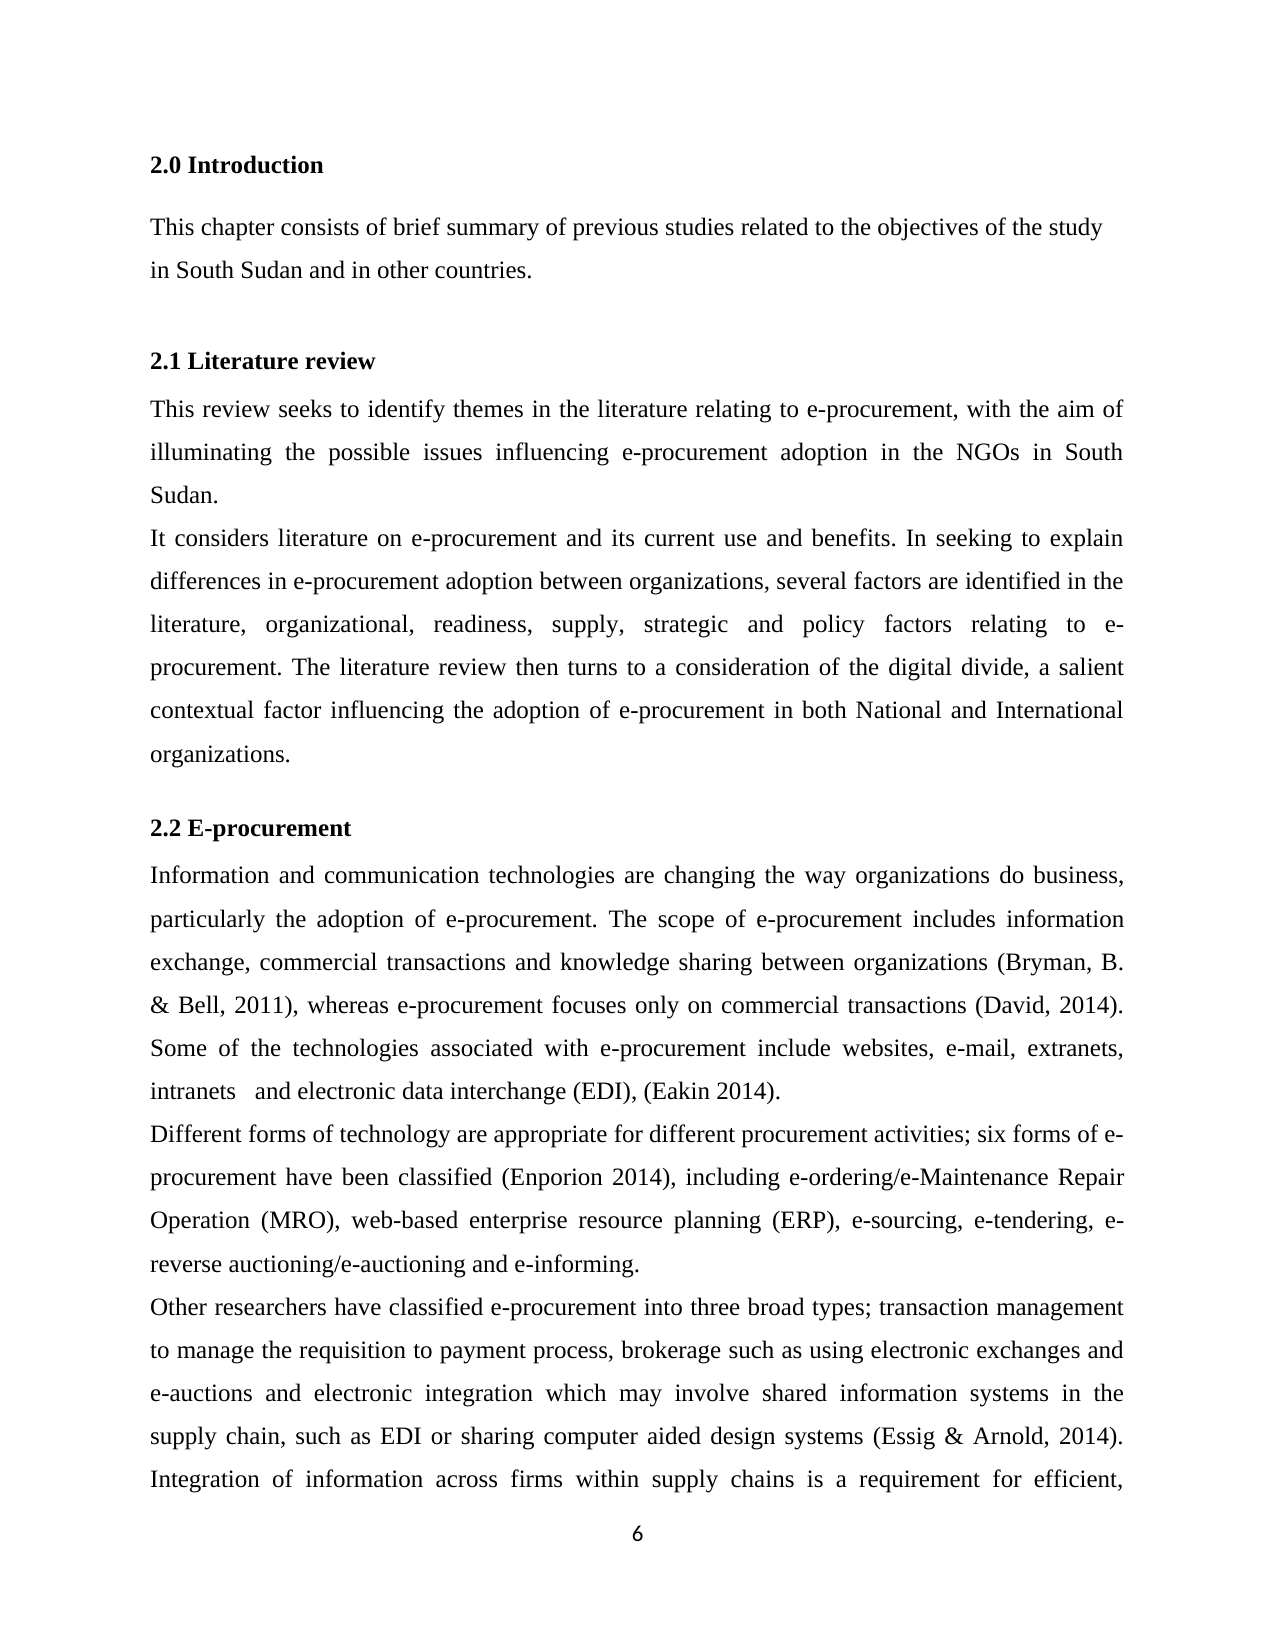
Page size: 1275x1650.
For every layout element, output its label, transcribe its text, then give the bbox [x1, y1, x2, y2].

text This review seeks to identify themes in the literature relating to e-procurement, with the aim of illuminating the possible issues influencing e-procurement adoption in the NGOs in South Sudan. [150, 394, 1125, 509]
text 2.1 Literature review [150, 346, 1125, 375]
text Information and communication technologies are changing the way organizations do business, particularly the adoption of e-procurement. The scope of e-procurement includes information exchange, commercial transactions and knowledge sharing between organizations (Bryman, B. & Bell, 2011), whereas e-procurement focuses only on commercial transactions (David, 2014). Some of the technologies associated with e-procurement include websites, e-mail, extranets, intranets and electronic data interchange (EDI), (Eakin 2014). [150, 861, 1125, 1105]
text Different forms of technology are appropriate for different procurement activities; six forms of e-procurement have been classified (Enporion 2014), including e-ordering/e-Maintenance Repair Operation (MRO), web-based enterprise resource planning (ERP), e-sourcing, e-tendering, e-reverse auctioning/e-auctioning and e-informing. [150, 1119, 1125, 1277]
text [150, 1292, 1125, 1493]
text 2.0 Introduction [150, 150, 1125, 179]
text It considers literature on e-procurement and its current use and benefits. In seeking to explain differences in e-procurement adoption between organizations, several factors are identified in the literature, organizational, readiness, supply, strategic and policy factors relating to e-procurement. The literature review then turns to a consideration of the digital divide, a salient contextual factor influencing the adoption of e-procurement in both National and International organizations. [150, 523, 1125, 767]
text 2.2 E-procurement [150, 813, 1125, 842]
text This chapter consists of brief summary of previous studies related to the objectives of the study in South Sudan and in other countries. [150, 212, 1125, 284]
